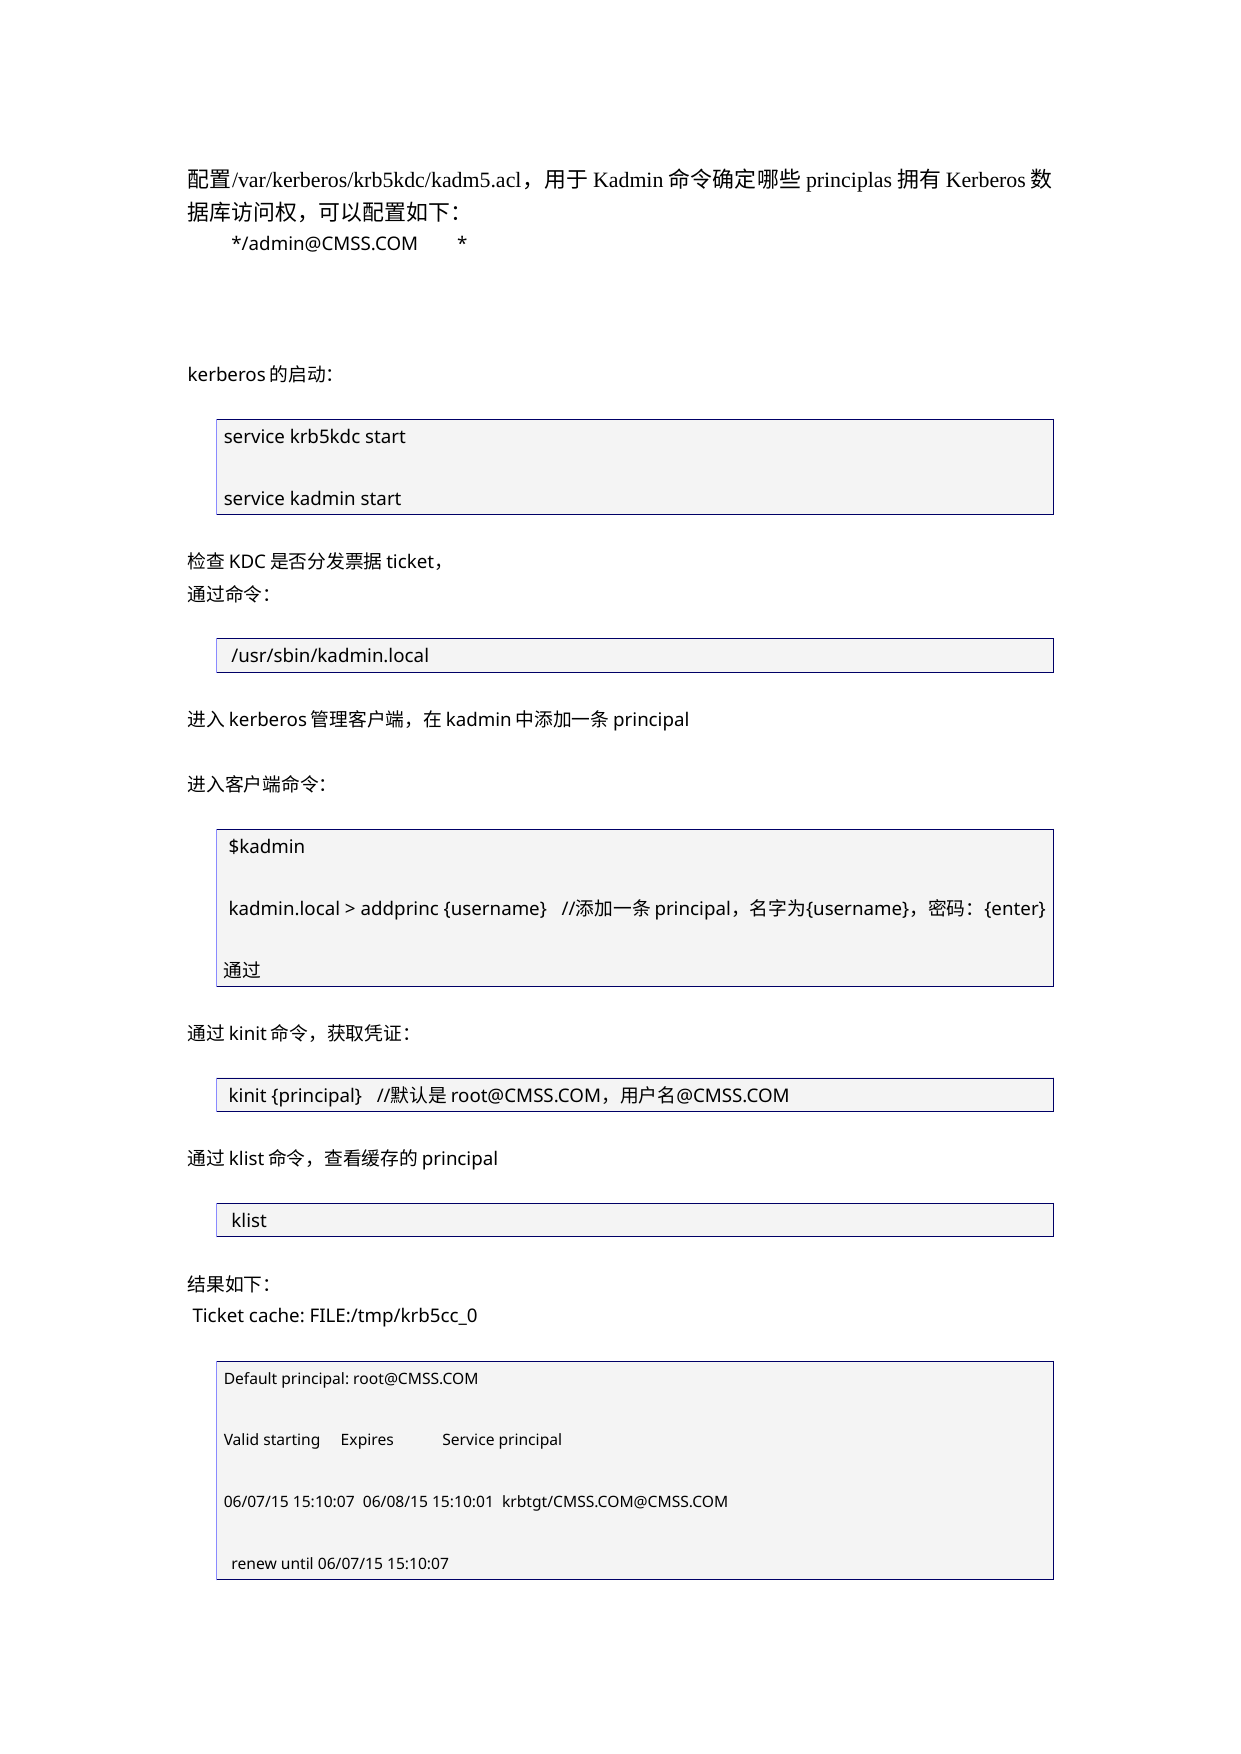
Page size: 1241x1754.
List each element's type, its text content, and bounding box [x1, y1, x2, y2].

text 检查KDC是否分发票据ticket， [187, 544, 1053, 577]
text klist [217, 1204, 1053, 1236]
text service krb5kdc start [217, 420, 1053, 452]
text 通过命令： [187, 577, 1053, 609]
text service kadmin start [217, 480, 1053, 514]
text Ticket cache: FILE:/tmp/krb5cc_0 [187, 1299, 1053, 1332]
text 进入kerberos管理客户端，在kadmin中添加一条principal [187, 702, 1053, 734]
text $kadmin [217, 830, 1053, 862]
text kadmin.local > addprinc {username} //添加一条principal，名字为{username}，密码：{enter} [217, 890, 1053, 924]
text kerberos的启动： [187, 357, 1053, 389]
text Valid starting Expires Service principal [217, 1422, 1053, 1456]
text 通过 [217, 952, 1053, 986]
text 结果如下： [187, 1267, 1053, 1299]
text 通过kinit命令，获取凭证： [187, 1016, 1053, 1048]
text 06/07/15 15:10:07 06/08/15 15:10:01 krbtgt/CMSS.COM@CMSS.COM [217, 1484, 1053, 1518]
text 通过klist命令，查看缓存的principal [187, 1141, 1053, 1174]
text 配置/var/kerberos/krb5kdc/kadm5.acl，用于Kadmin命令确定哪些principlas拥有Kerberos数据库访问权，可以配置如下： [187, 162, 1053, 227]
text renew until 06/07/15 15:10:07 [217, 1546, 1053, 1579]
text 进入客户端命令： [187, 767, 1053, 799]
text kinit {principal} //默认是root@CMSS.COM，用户名@CMSS.COM [217, 1079, 1053, 1111]
text */admin@CMSS.COM * [187, 227, 1053, 259]
text Default principal: root@CMSS.COM [217, 1362, 1053, 1394]
text /usr/sbin/kadmin.local [217, 639, 1053, 672]
